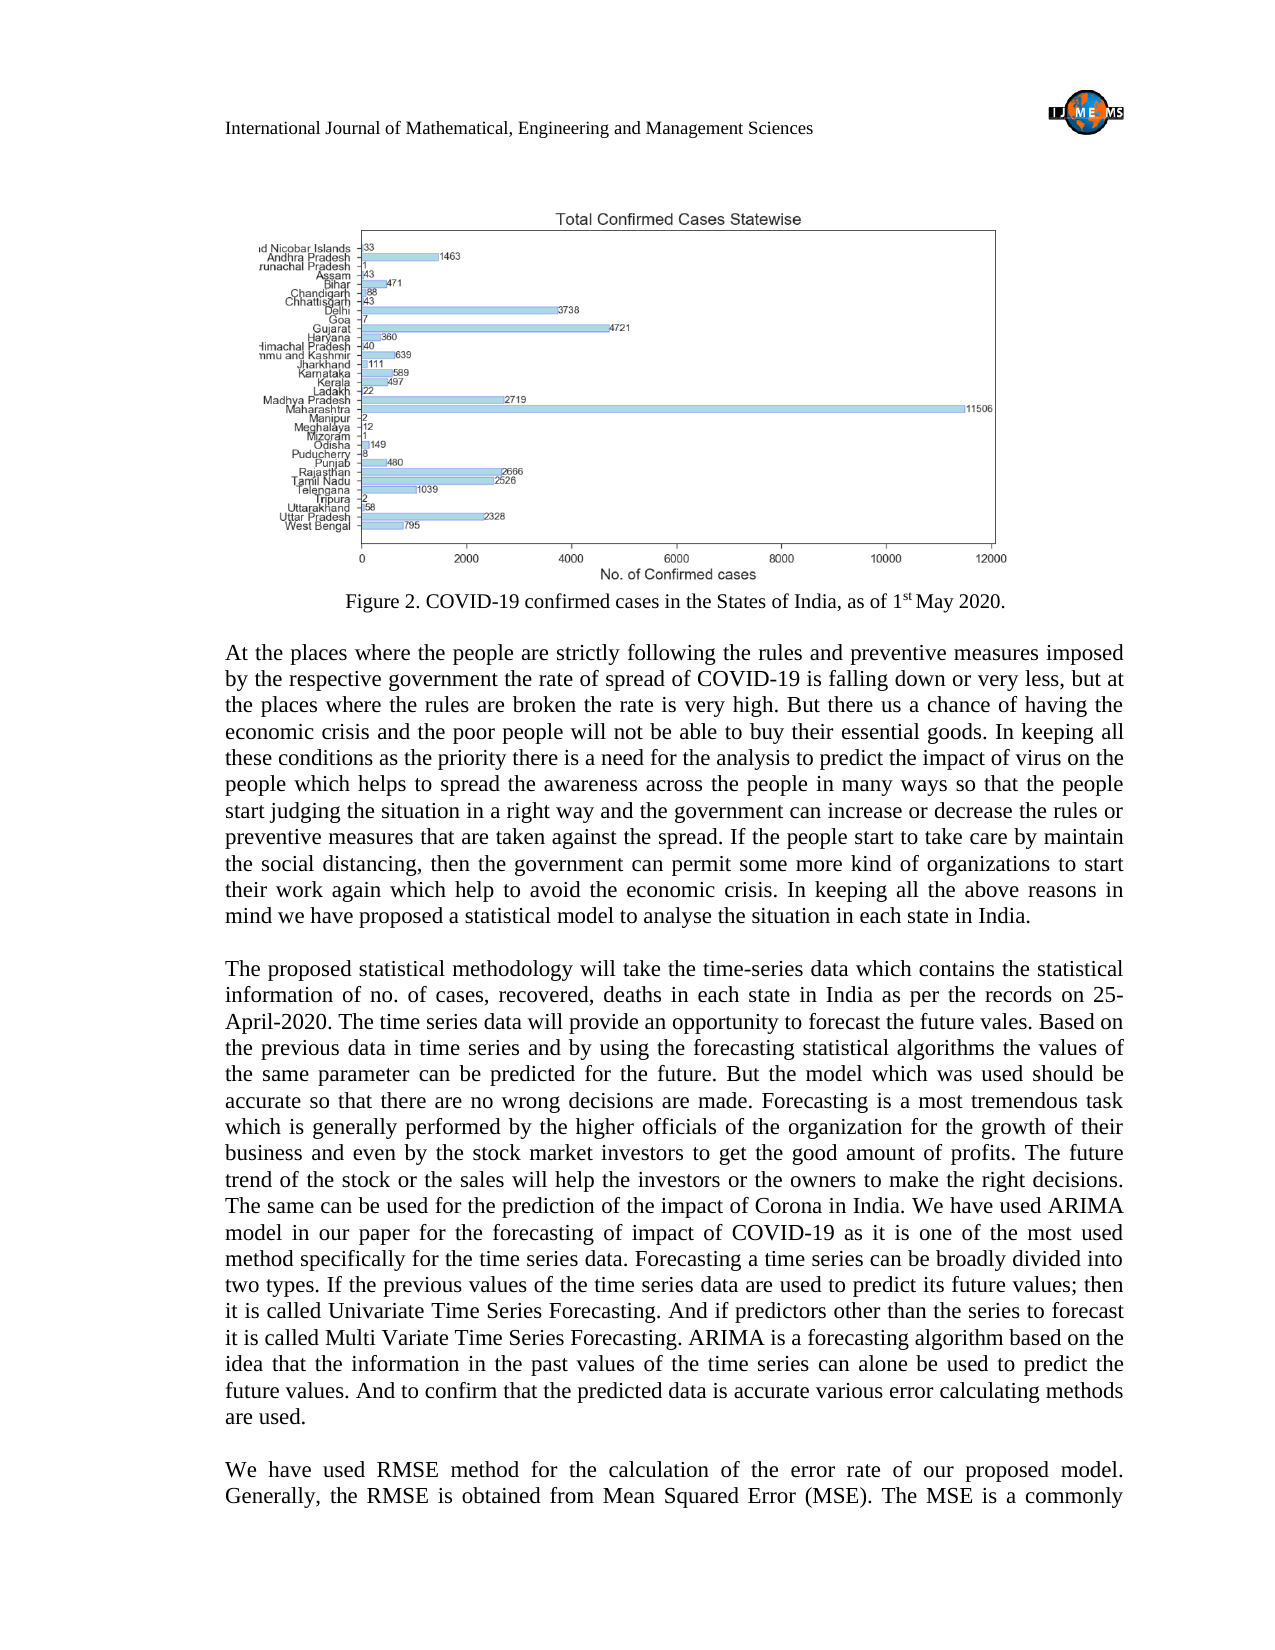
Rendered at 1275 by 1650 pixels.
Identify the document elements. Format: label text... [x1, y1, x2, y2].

text At the places where the people are strictly following the rules and preventive measures imposed by the respective government the rate of spread of COVID-19 is falling down or very less, but at the places where the rules are broken the rate is very high. But there us a chance of having the economic crisis and the poor people will not be able to buy their essential goods. In keeping all these conditions as the priority there is a need for the analysis to predict the impact of virus on the people which helps to spread the awareness across the people in many ways so that the people start judging the situation in a right way and the government can increase or decrease the rules or preventive measures that are taken against the spread. If the people start to take care by maintain the social distancing, then the government can permit some more kind of organizations to start their work again which help to avoid the economic crisis. In keeping all the above reasons in mind we have proposed a statistical model to analyse the situation in each state in India. [225, 639, 1126, 929]
text The proposed statistical methodology will take the time-series data which contains the statistical information of no. of cases, recovered, deaths in each state in India as per the records on 25-April-2020. The time series data will provide an opportunity to forecast the future vales. Based on the previous data in time series and by using the forecasting statistical algorithms the values of the same parameter can be predicted for the future. But the model which was used should be accurate so that there are no wrong decisions are made. Forecasting is a most tremendous task which is generally performed by the higher officials of the organization for the growth of their business and even by the stock market investors to get the good amount of profits. The future trend of the stock or the sales will help the investors or the owners to make the right decisions. The same can be used for the prediction of the impact of Corona in India. We have used ARIMA model in our paper for the forecasting of impact of COVID-19 as it is one of the most used method specifically for the time series data. Forecasting a time series can be broadly divided into two types. If the previous values of the time series data are used to predict its future values; then it is called Univariate Time Series Forecasting. And if predictors other than the series to forecast it is called Multi Variate Time Series Forecasting. ARIMA is a forecasting algorithm based on the idea that the information in the past values of the time series can alone be used to predict the future values. And to confirm that the predicted data is accurate various error calculating methods are used. [225, 955, 1126, 1429]
picture [259, 181, 1077, 588]
picture [1048, 90, 1124, 135]
text Figure 2. COVID-19 confirmed cases in the States of India, as of 1st May 2020. [225, 587, 1126, 613]
